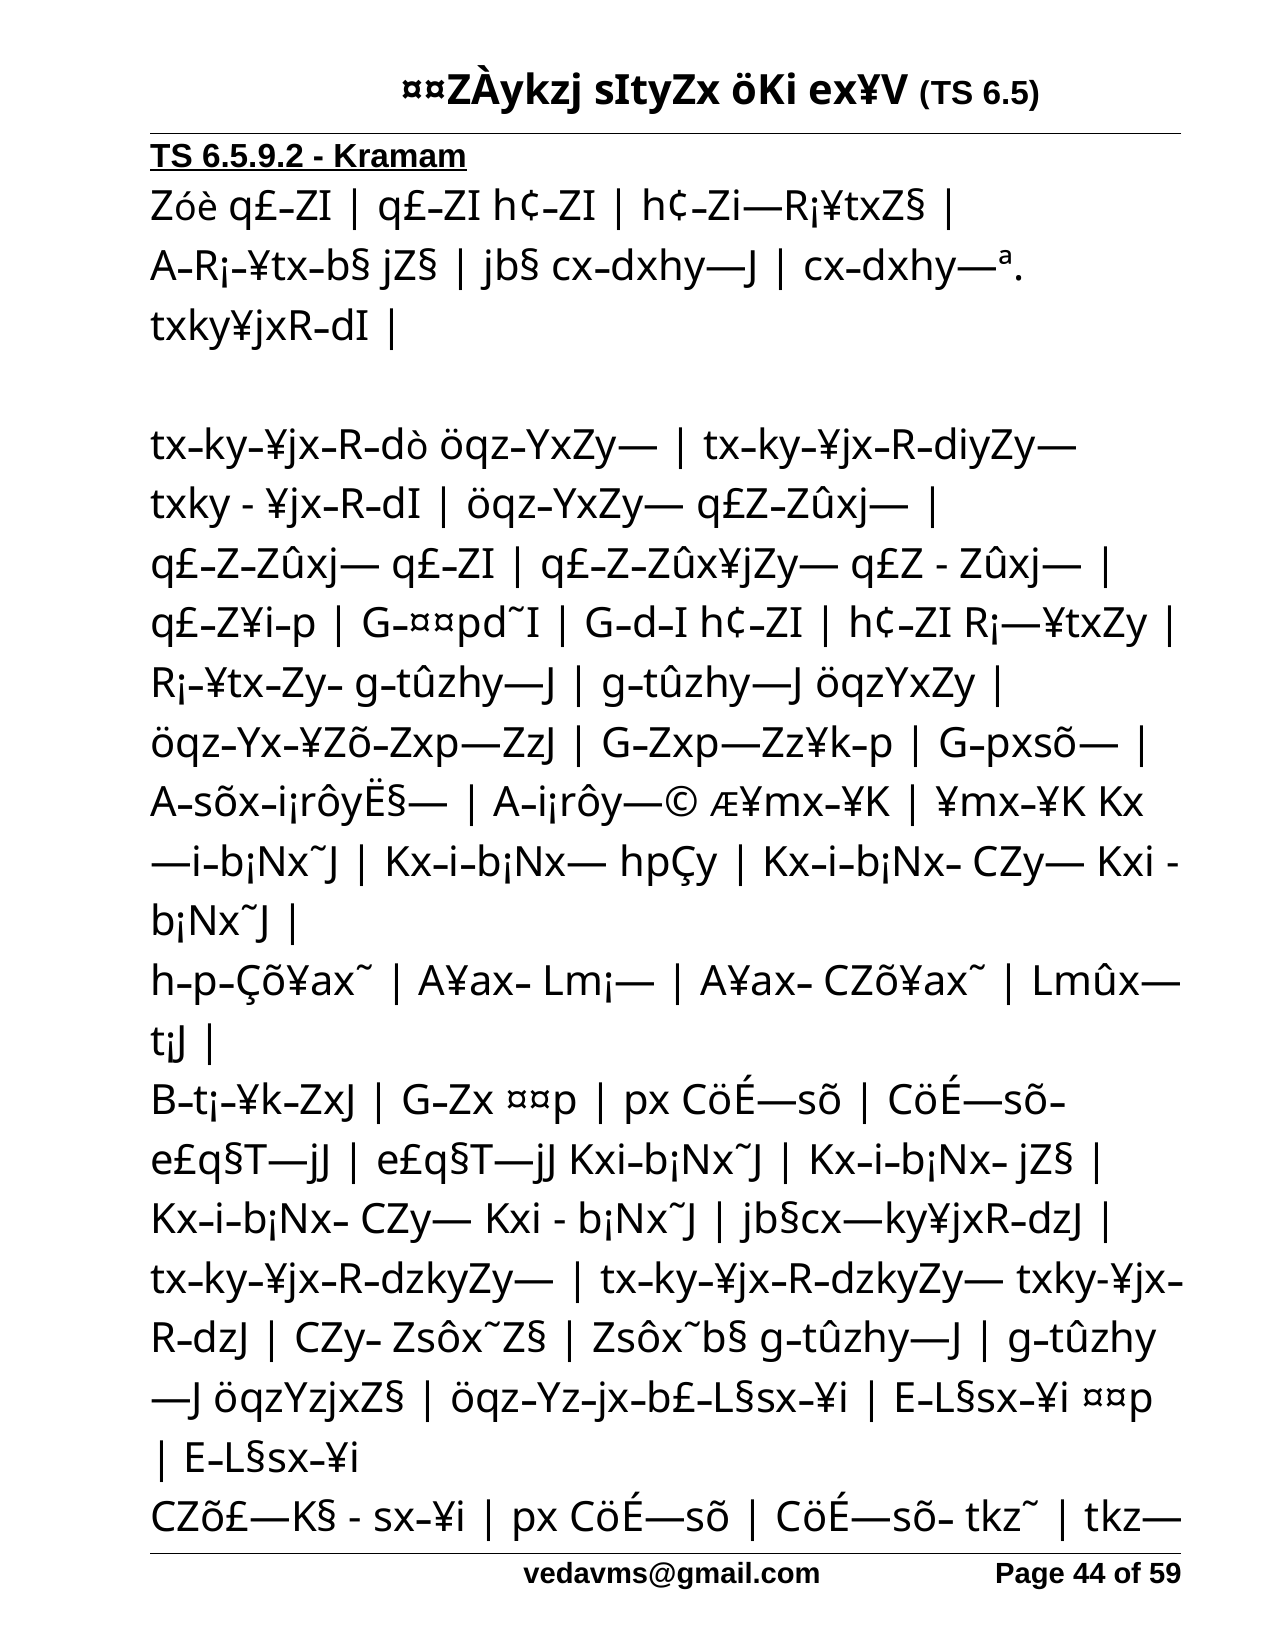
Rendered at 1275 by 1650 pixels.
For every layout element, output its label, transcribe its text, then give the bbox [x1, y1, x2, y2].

text tx–ky–¥jx–R–dzkyZy— | tx–ky–¥jx–R–dzkyZy— txky-¥jx–R–dzJ | CZy– Zsôx˜Z§ | Zsôx˜b§ g–tûzhy—J | g–tûzhy—J öqzYzjxZ§ | öqz–Yz–jx–b£–L§sx–¥i | E–L§sx–¥i ¤¤p | E–L§sx–¥i [150, 1249, 1184, 1484]
text A–sõx–i¡rôyË§— | A–i¡rôy—© Æ¥mx–¥K | ¥mx–¥K Kx—i–b¡Nx˜J | Kx–i–b¡Nx— hpÇy | Kx–i–b¡Nx– CZy— Kxi - b¡Nx˜J | [150, 772, 1184, 948]
text h–p–Çõ¥ax˜ | A¥ax– Lm¡— | A¥ax– CZõ¥ax˜ | Lmûx—t¡J | [150, 951, 1184, 1067]
text Kx–i–b¡Nx– CZy— Kxi - b¡Nx˜J | jb§cx—ky¥jxR–dzJ | [150, 1189, 1184, 1246]
text txky - ¥jx–R–dI | öqz–YxZy— q£Z–Zûxj— | [150, 474, 1184, 531]
text A–R¡–¥tx–b§ jZ§ | jb§ cx–dxhy—J | cx–dxhy—ª. txky¥jxR–dI | [150, 236, 1184, 352]
text tx–ky–¥jx–R–dò öqz–YxZy— | tx–ky–¥jx–R–diyZy— [150, 414, 1184, 471]
text B–t¡–¥k–ZxJ | G–Zx ¤¤p | px CöÉ—sõ | CöÉ—sõ– [150, 1070, 1184, 1127]
text Zóè q£–ZI | q£–ZI h¢–ZI | h¢–Zi—R¡¥txZ§ | [150, 176, 1184, 233]
text TS 6.5.9.2 - Kramam [150, 136, 1150, 174]
text öqz–Yx–¥Zõ–Zxp—ZzJ | G–Zxp—Zz¥k–p | G–pxsõ— | [150, 712, 1184, 769]
text R¡–¥tx–Zy– g–tûzhy—J | g–tûzhy—J öqzYxZy | [150, 653, 1184, 709]
text e£q§T—jJ | e£q§T—jJ Kxi–b¡Nx˜J | Kx–i–b¡Nx– jZ§ | [150, 1129, 1184, 1186]
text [150, 1487, 1184, 1544]
text q£–Z¥i–p | G–¤¤pd˜I | G–d–I h¢–ZI | h¢–ZI R¡—¥txZy | [150, 593, 1184, 650]
text q£–Z–Zûxj— q£–ZI | q£–Z–Zûx¥jZy— q£Z - Zûxj— | [150, 534, 1184, 590]
